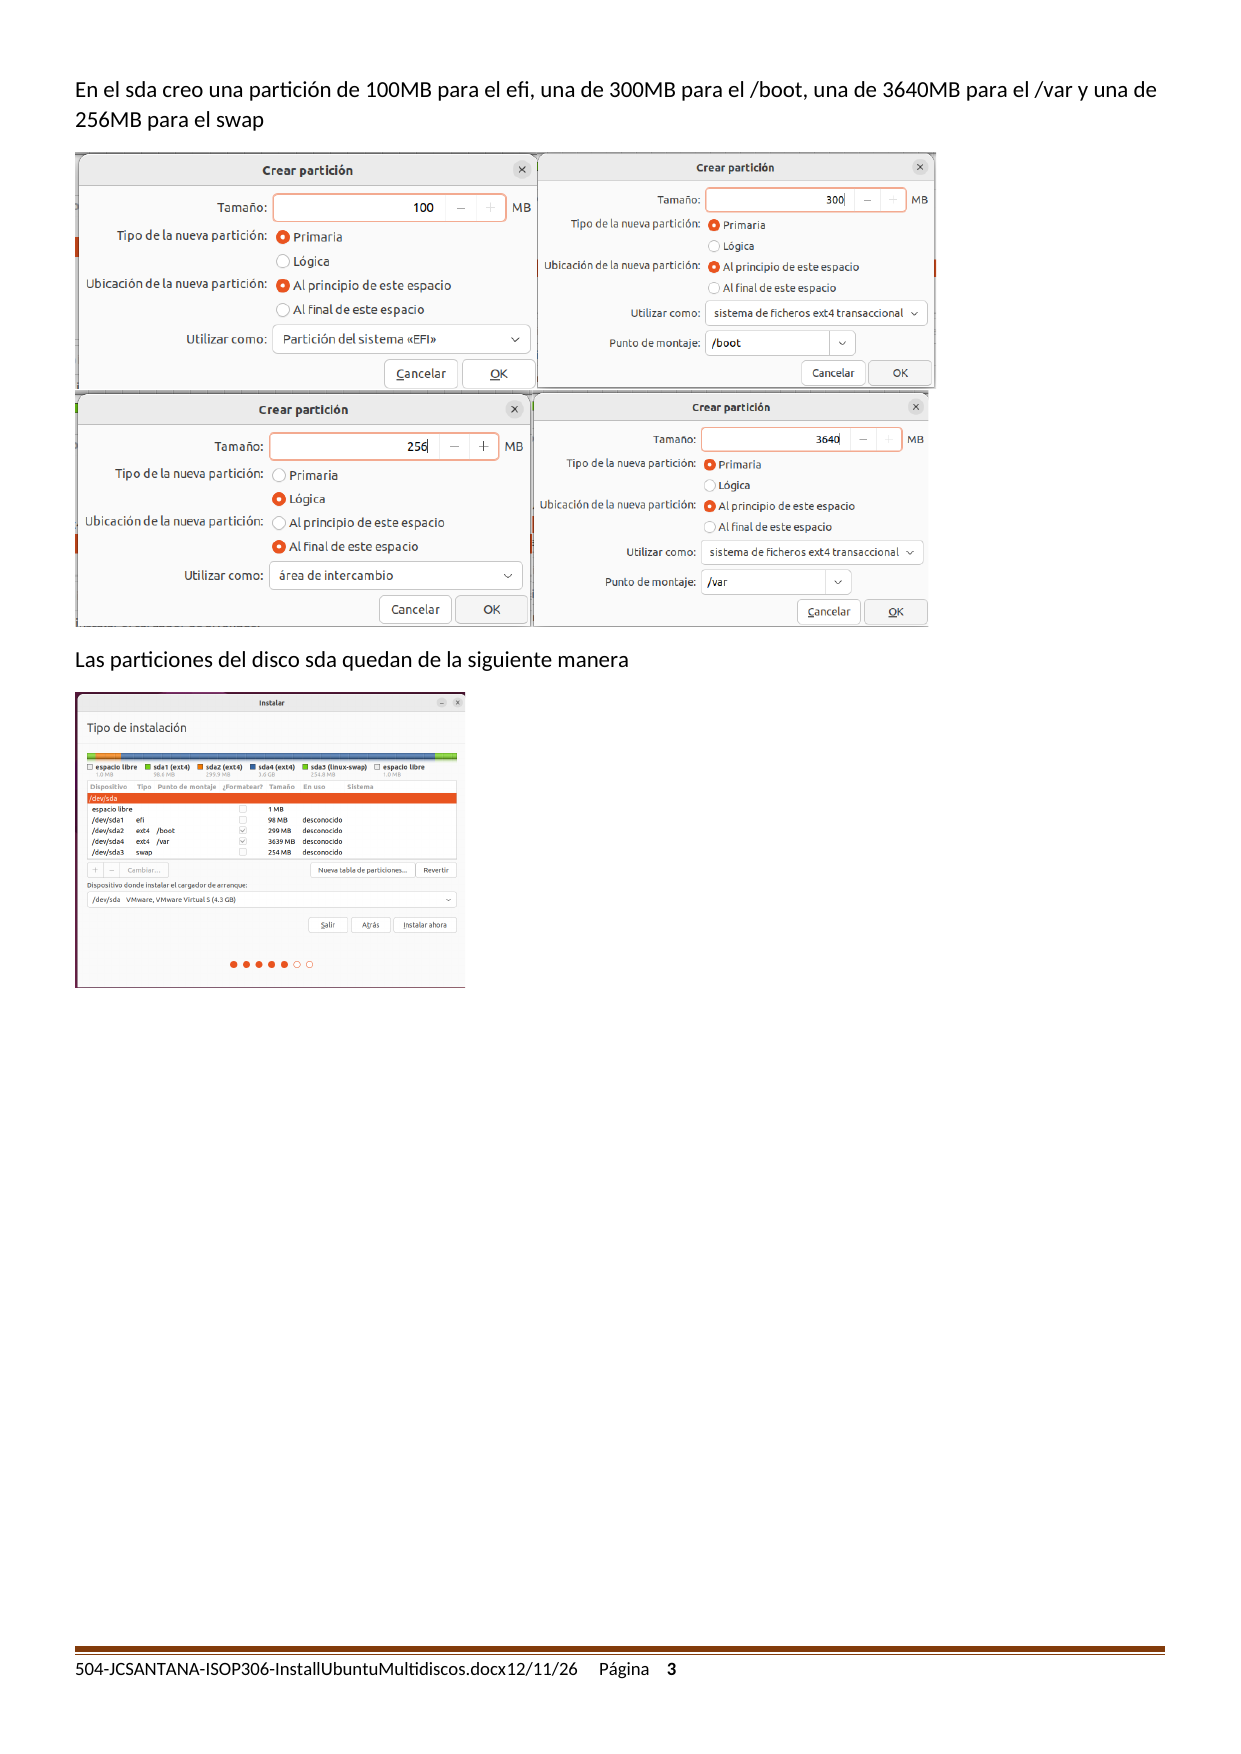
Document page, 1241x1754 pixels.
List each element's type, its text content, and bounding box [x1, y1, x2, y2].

picture [75, 152, 937, 389]
text En el sda creo una partición de 100MB para el efi, una de 300MB para el /boot, una de 3640MB para el /var y una de 256MB para el swap [75, 75, 1165, 133]
picture [75, 390, 929, 627]
text Las particiones del disco sda quedan de la siguiente manera [75, 646, 1165, 674]
picture [75, 692, 465, 988]
